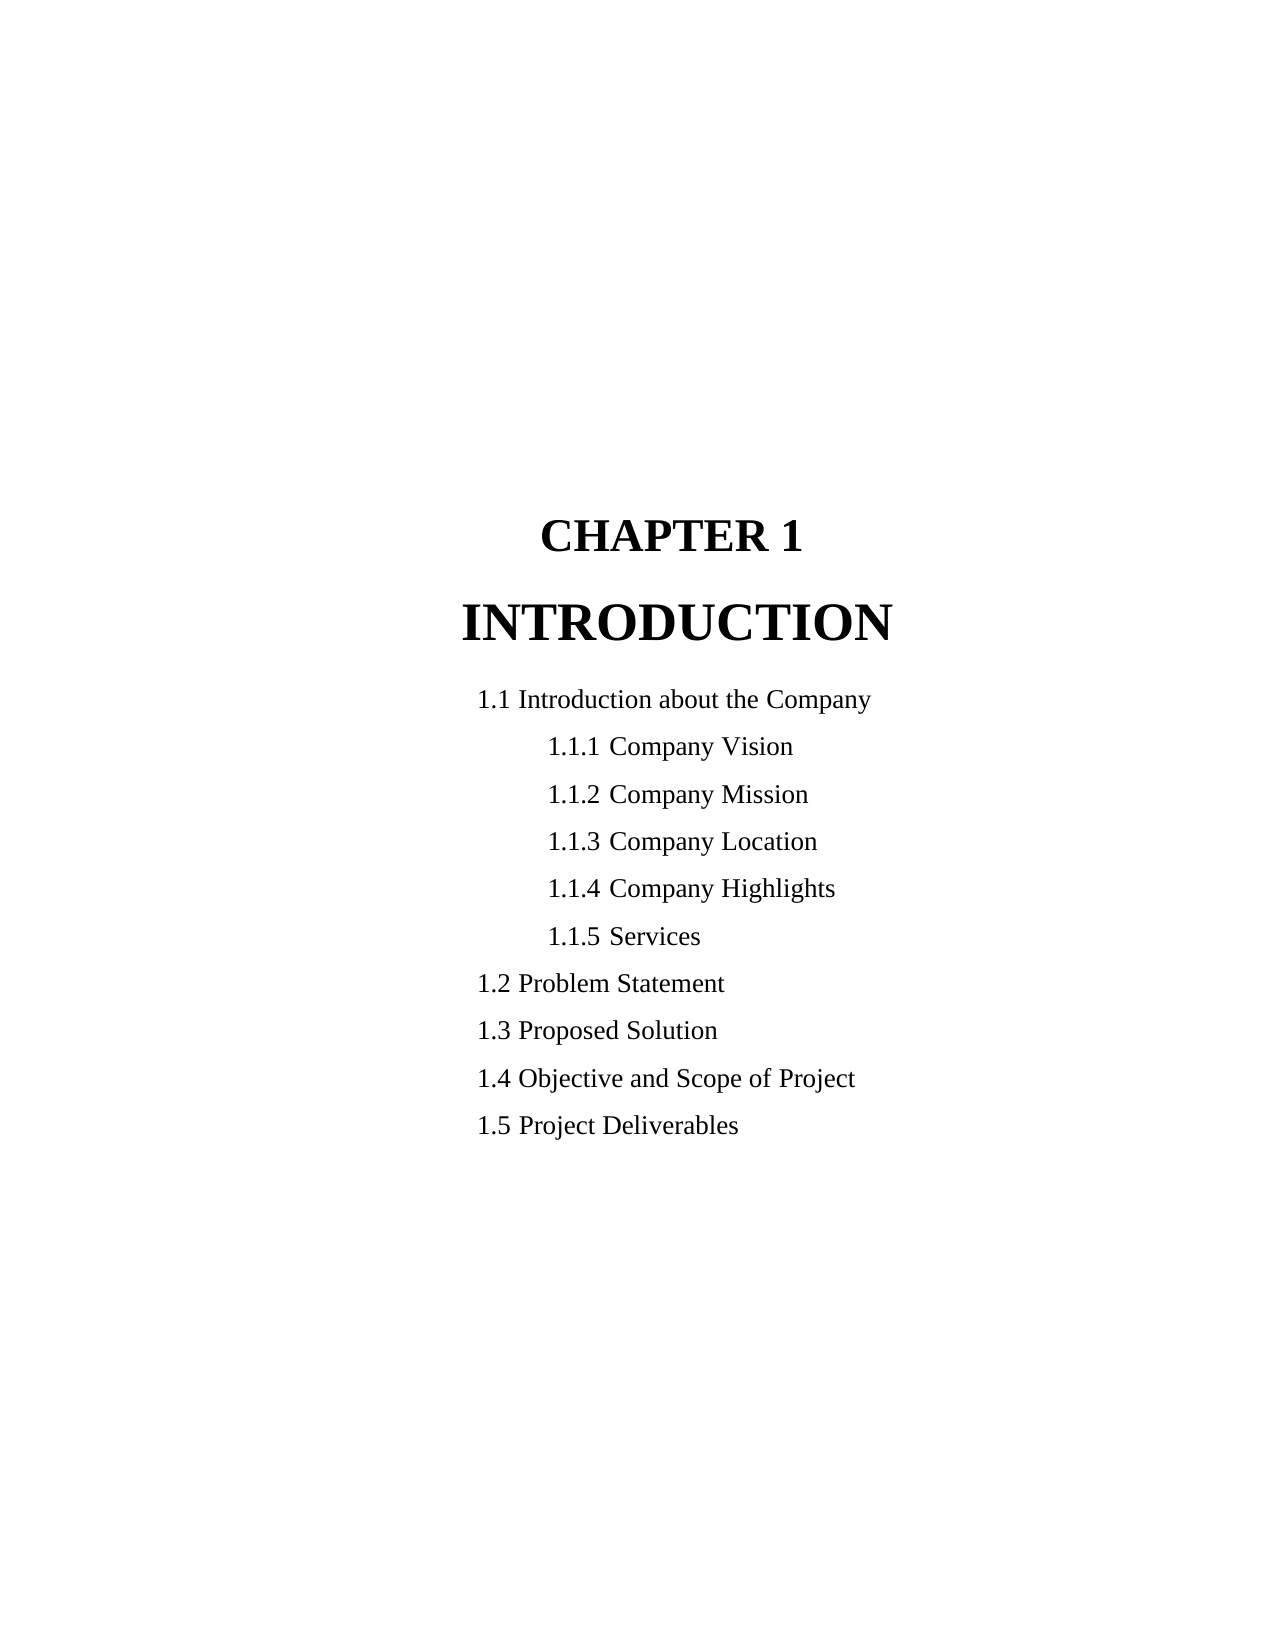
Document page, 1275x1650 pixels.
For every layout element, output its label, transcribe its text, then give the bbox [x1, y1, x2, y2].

text CHAPTER 1 [368, 508, 976, 562]
subtitle Introduction about the Company [477, 683, 1129, 714]
subtitle Problem Statement [477, 967, 1129, 998]
subtitle Company Highlights [547, 872, 1129, 904]
subtitle Company Mission [547, 778, 1129, 809]
subtitle Project Deliverables [477, 1109, 1129, 1140]
subtitle Proposed Solution [477, 1014, 1129, 1045]
subtitle Services [547, 920, 1129, 951]
text INTRODUCTION [368, 590, 987, 652]
subtitle Objective and Scope of Project [477, 1062, 1129, 1093]
subtitle Company Vision [547, 731, 1129, 762]
subtitle Company Location [547, 825, 1129, 856]
